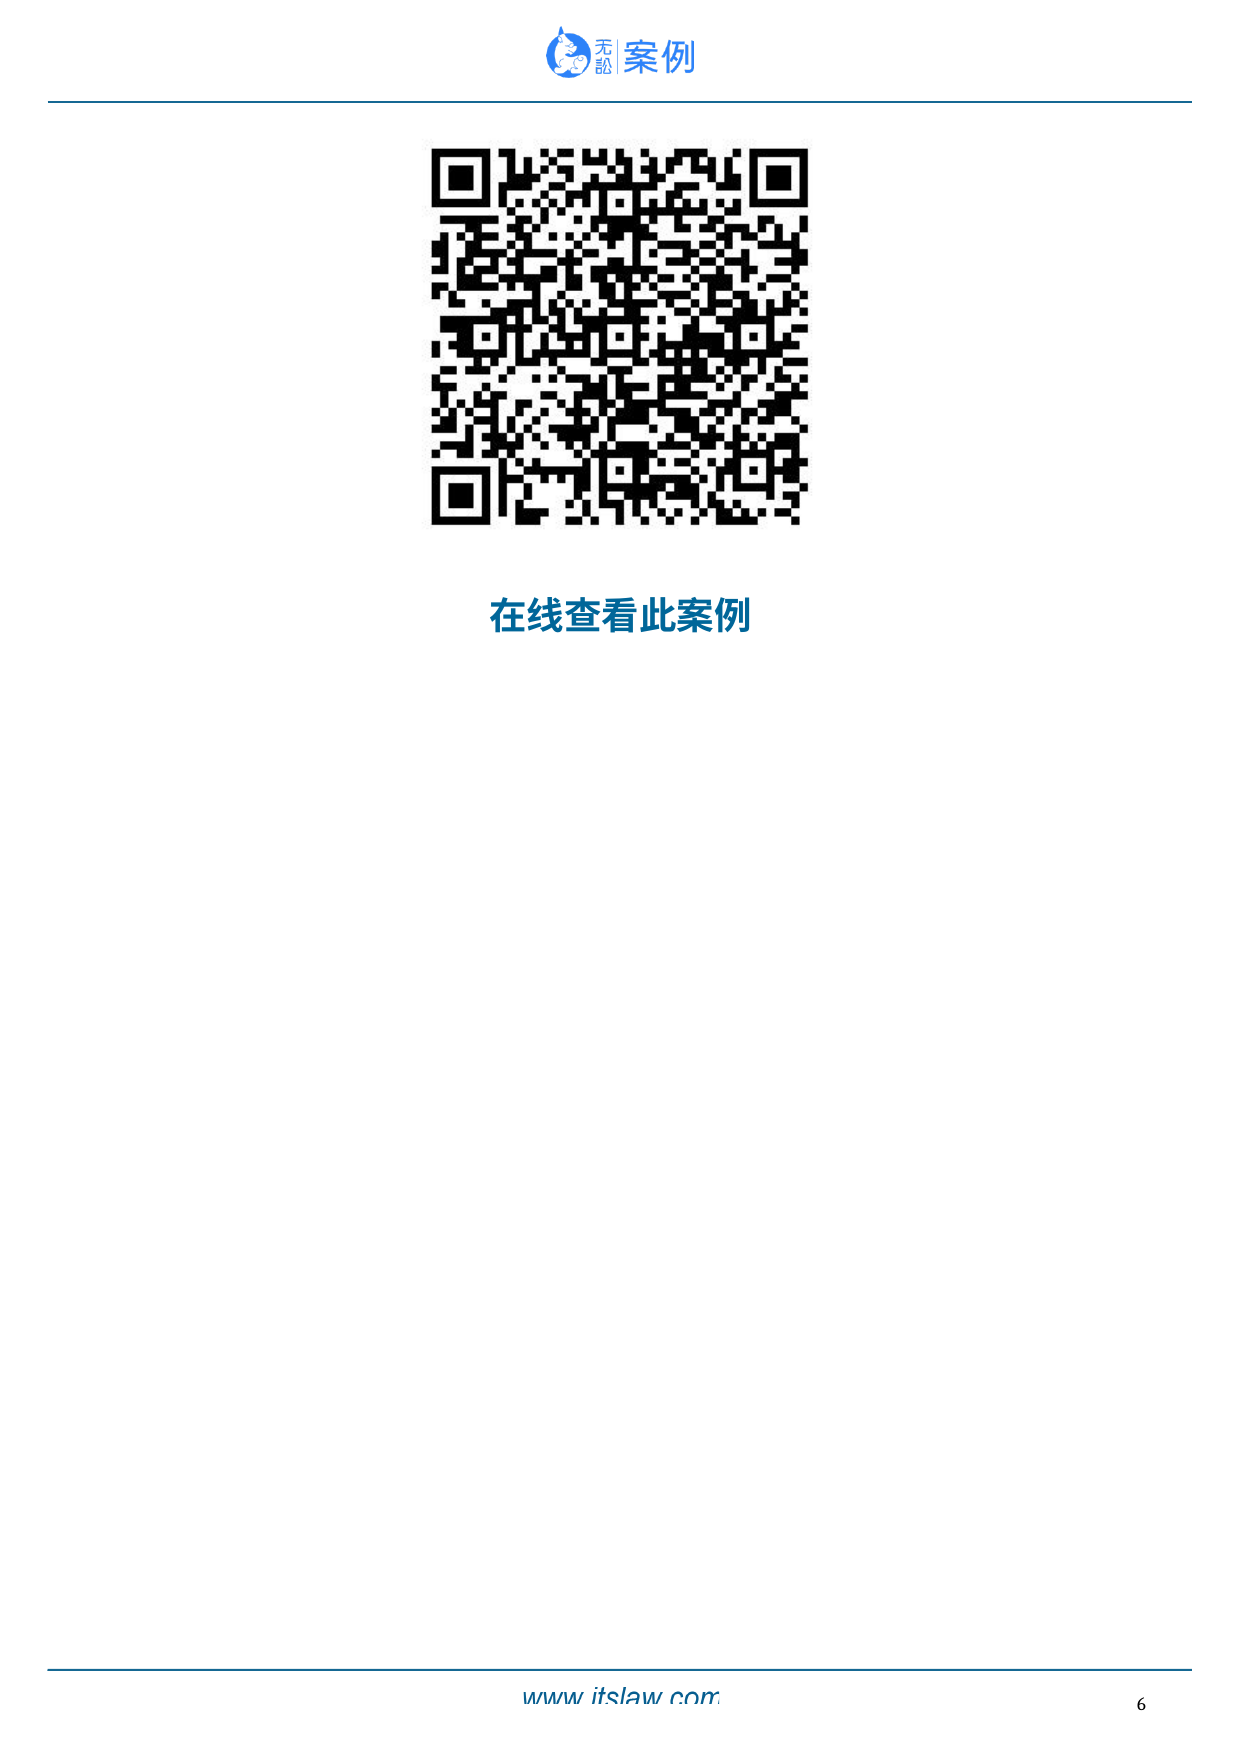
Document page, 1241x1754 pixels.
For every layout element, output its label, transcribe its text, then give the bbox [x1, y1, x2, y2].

picture [546, 26, 694, 78]
picture [411, 128, 829, 546]
picture [523, 1687, 720, 1704]
text 在线查看此案例 [94, 569, 1146, 657]
